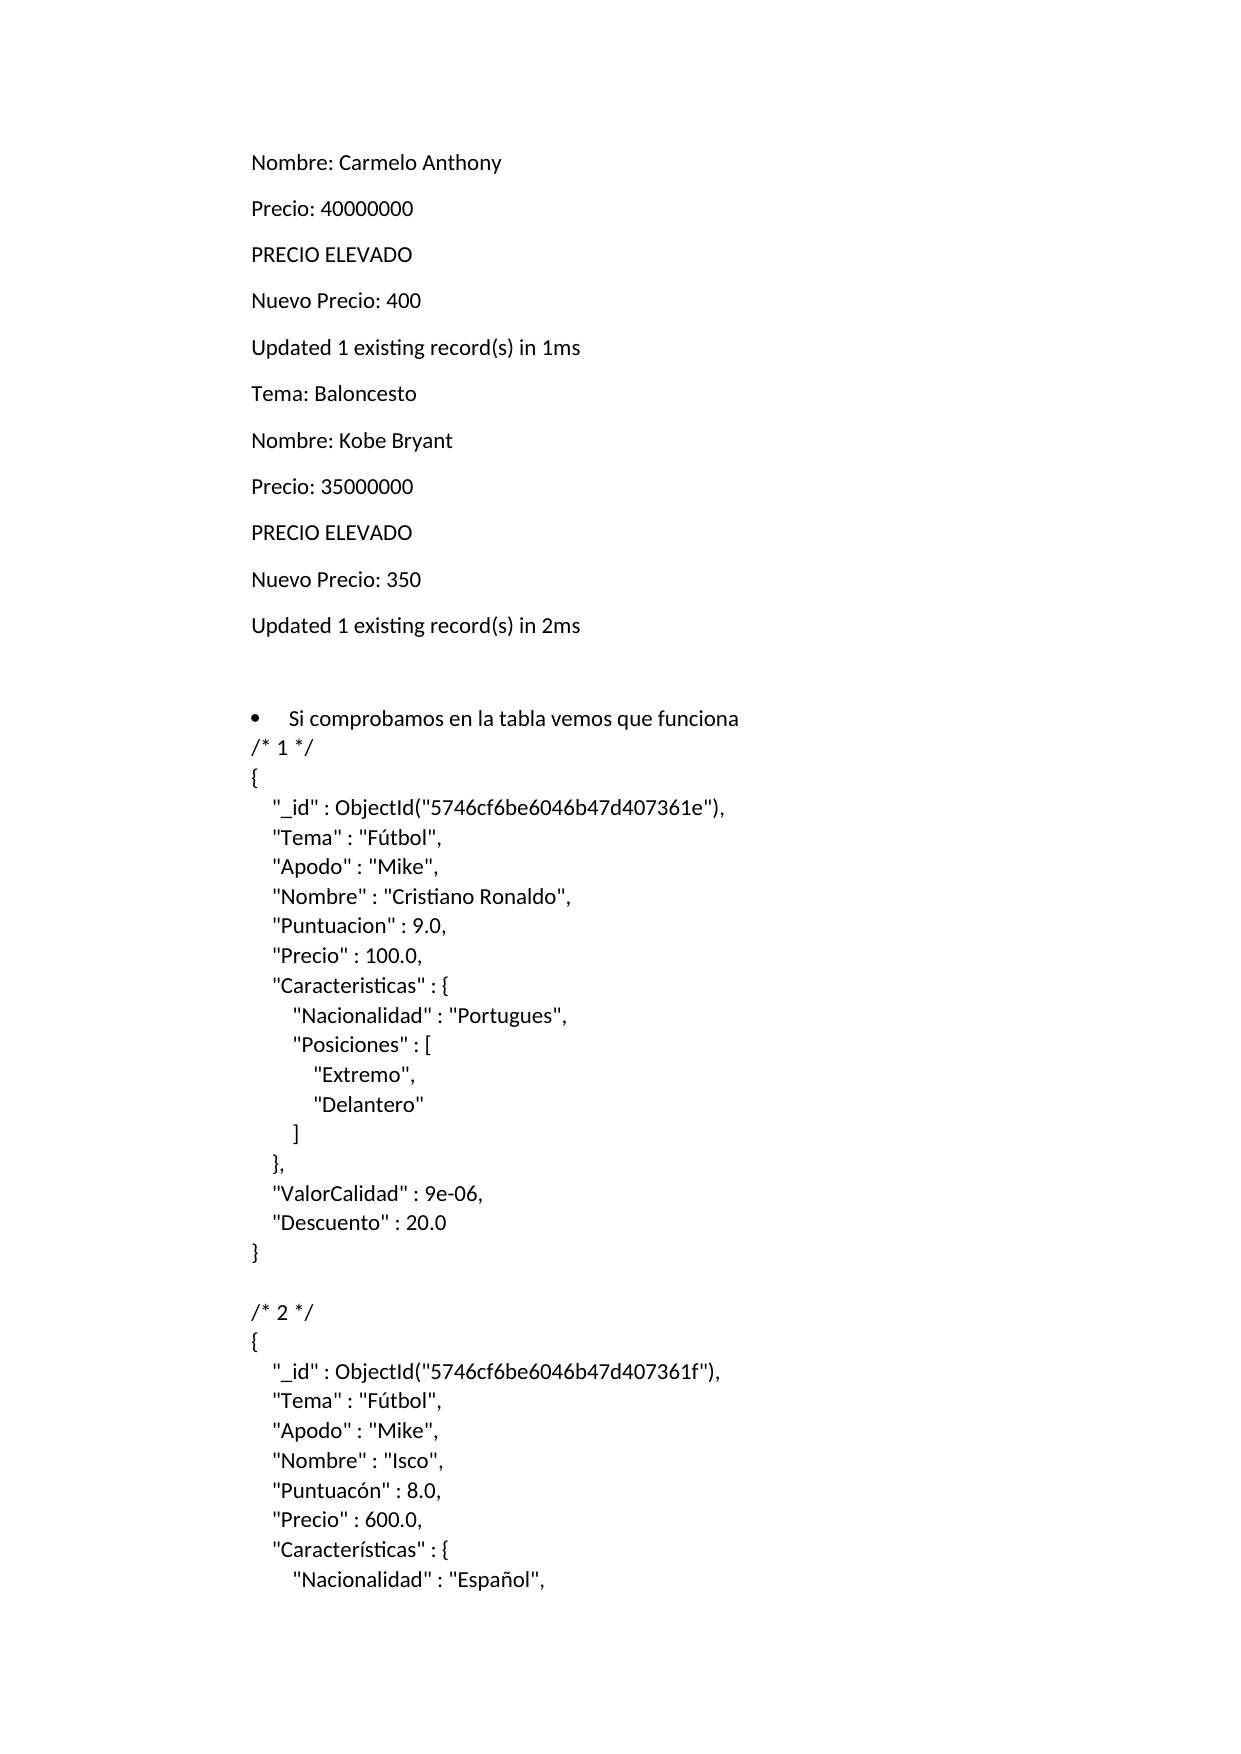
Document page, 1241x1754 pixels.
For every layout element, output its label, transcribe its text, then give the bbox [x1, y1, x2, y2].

list "Apodo" : "Mike", [251, 1416, 1063, 1444]
list "Tema" : "Fútbol", [251, 823, 1063, 851]
list "Nombre" : "Cristiano Ronaldo", [251, 882, 1063, 910]
text Nuevo Precio: 350 [251, 565, 1063, 593]
list "Descuento" : 20.0 [251, 1208, 1063, 1237]
list /* 2 */ [251, 1298, 1063, 1326]
text PRECIO ELEVADO [251, 240, 1063, 268]
list } [251, 1238, 1063, 1266]
list "Posiciones" : [ [251, 1030, 1063, 1058]
text Precio: 40000000 [251, 194, 1063, 222]
list "Nacionalidad" : "Portugues", [251, 1001, 1063, 1029]
list "Tema" : "Fútbol", [251, 1387, 1063, 1415]
text Nombre: Carmelo Anthony [251, 148, 1063, 176]
list "Extremo", [251, 1060, 1063, 1088]
list "Características" : { [251, 1535, 1063, 1563]
text Nuevo Precio: 400 [251, 287, 1063, 315]
list "Nombre" : "Isco", [251, 1446, 1063, 1474]
list /* 1 */ [251, 733, 1063, 762]
text Updated 1 existing record(s) in 1ms [251, 333, 1063, 361]
list "Precio" : 100.0, [251, 941, 1063, 969]
list ] [251, 1119, 1063, 1147]
list "Apodo" : "Mike", [251, 852, 1063, 880]
list "Precio" : 600.0, [251, 1505, 1063, 1533]
list "_id" : ObjectId("5746cf6be6046b47d407361f"), [251, 1357, 1063, 1385]
text Tema: Baloncesto [251, 379, 1063, 407]
text Updated 1 existing record(s) in 2ms [251, 611, 1063, 639]
text PRECIO ELEVADO [251, 518, 1063, 546]
list "_id" : ObjectId("5746cf6be6046b47d407361e"), [251, 793, 1063, 821]
list "ValorCalidad" : 9e-06, [251, 1179, 1063, 1207]
list }, [251, 1149, 1063, 1177]
list "Nacionalidad" : "Español", [251, 1565, 1063, 1593]
list "Puntuacion" : 9.0, [251, 912, 1063, 940]
list { [251, 763, 1063, 791]
text Precio: 35000000 [251, 472, 1063, 500]
list "Puntuacón" : 8.0, [251, 1476, 1063, 1504]
list "Delantero" [251, 1090, 1063, 1118]
list Si comprobamos en la tabla vemos que funciona [251, 704, 1063, 732]
list { [251, 1327, 1063, 1355]
text Nombre: Kobe Bryant [251, 426, 1063, 454]
list "Caracteristicas" : { [251, 971, 1063, 999]
